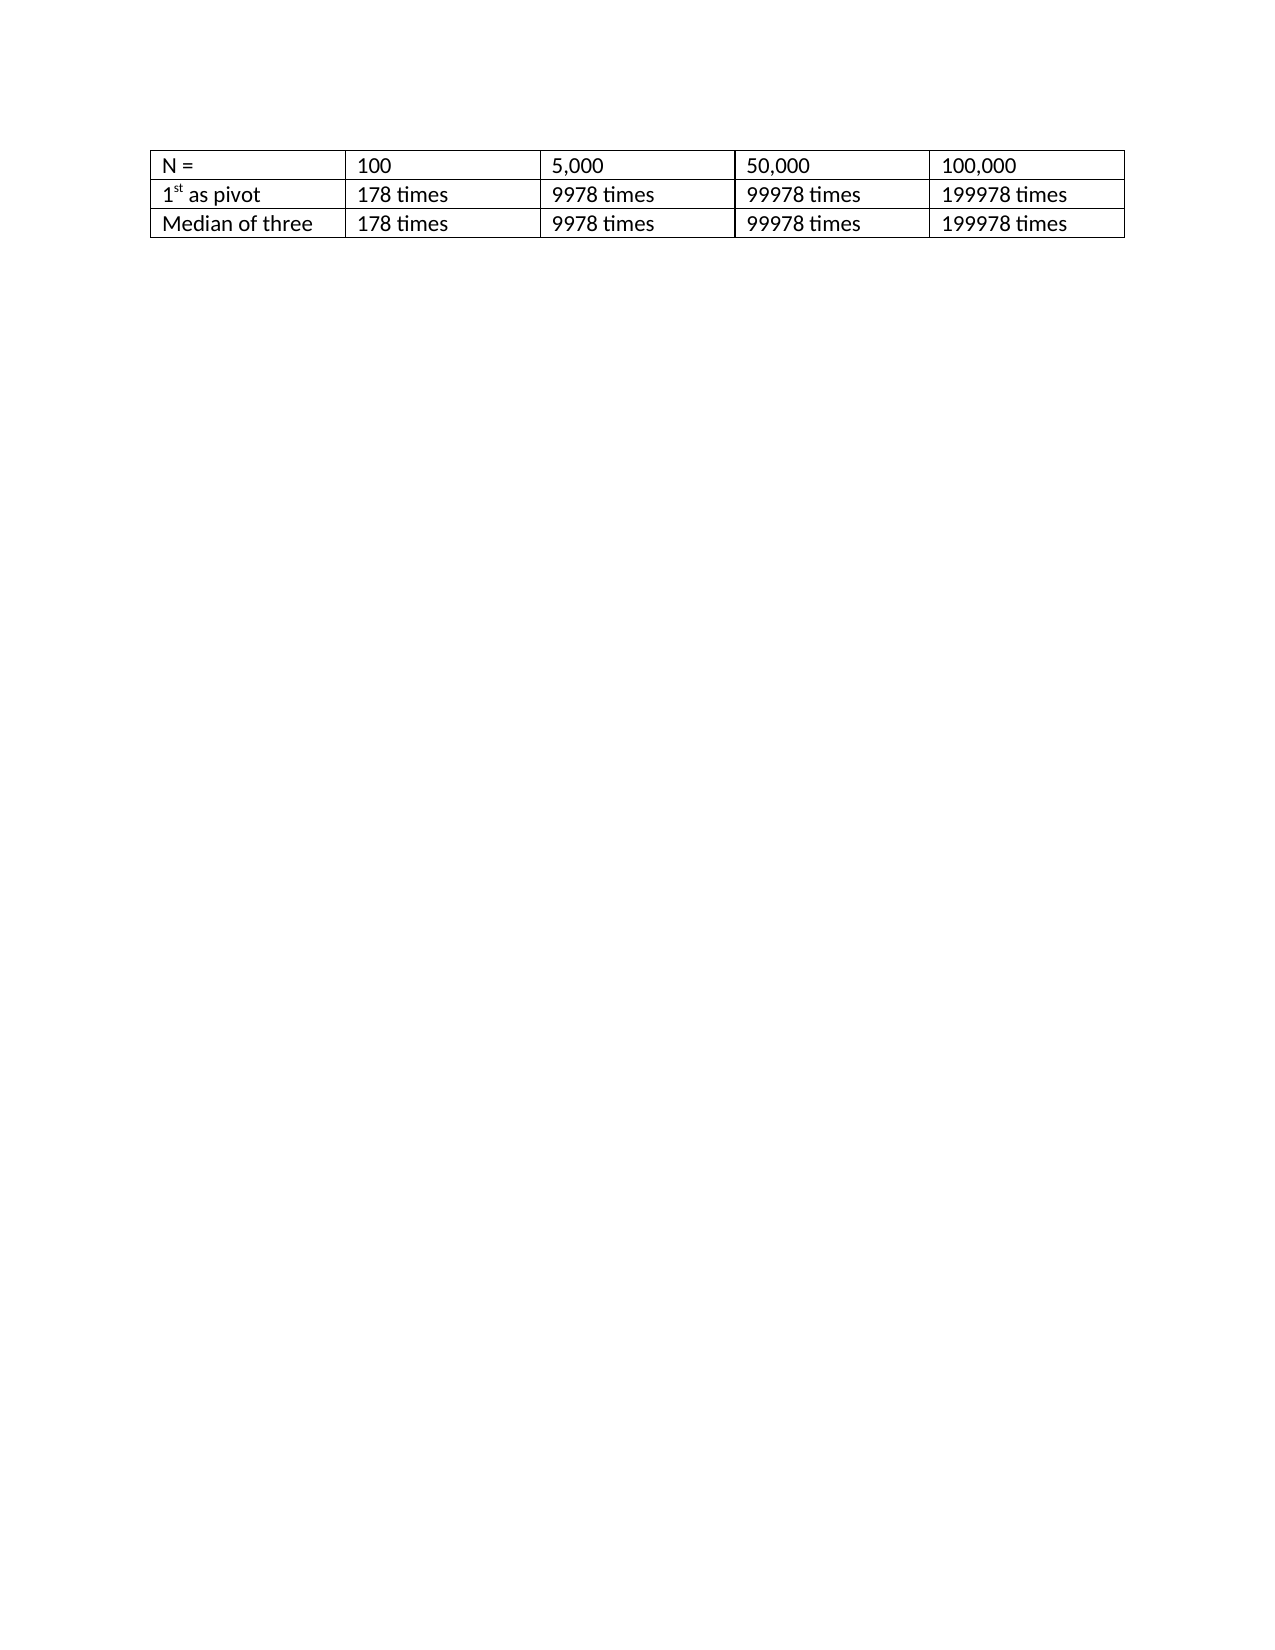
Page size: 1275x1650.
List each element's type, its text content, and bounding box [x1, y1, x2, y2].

table_cell 178 times [346, 209, 540, 237]
table_cell 99978 times [736, 209, 929, 237]
table_cell 178 times [346, 180, 540, 208]
table_header 100 [346, 151, 540, 179]
table_cell 99978 times [736, 180, 929, 208]
table_header 5,000 [541, 151, 734, 179]
table_cell 1st as pivot [151, 180, 345, 208]
table_cell 199978 times [930, 209, 1124, 237]
table_cell 199978 times [930, 180, 1124, 208]
table_cell 9978 times [541, 180, 734, 208]
table_header 50,000 [736, 151, 929, 179]
table_header 100,000 [930, 151, 1124, 179]
table_cell 9978 times [541, 209, 734, 237]
table_header N = [151, 151, 345, 179]
table_cell Median of three [151, 209, 345, 237]
